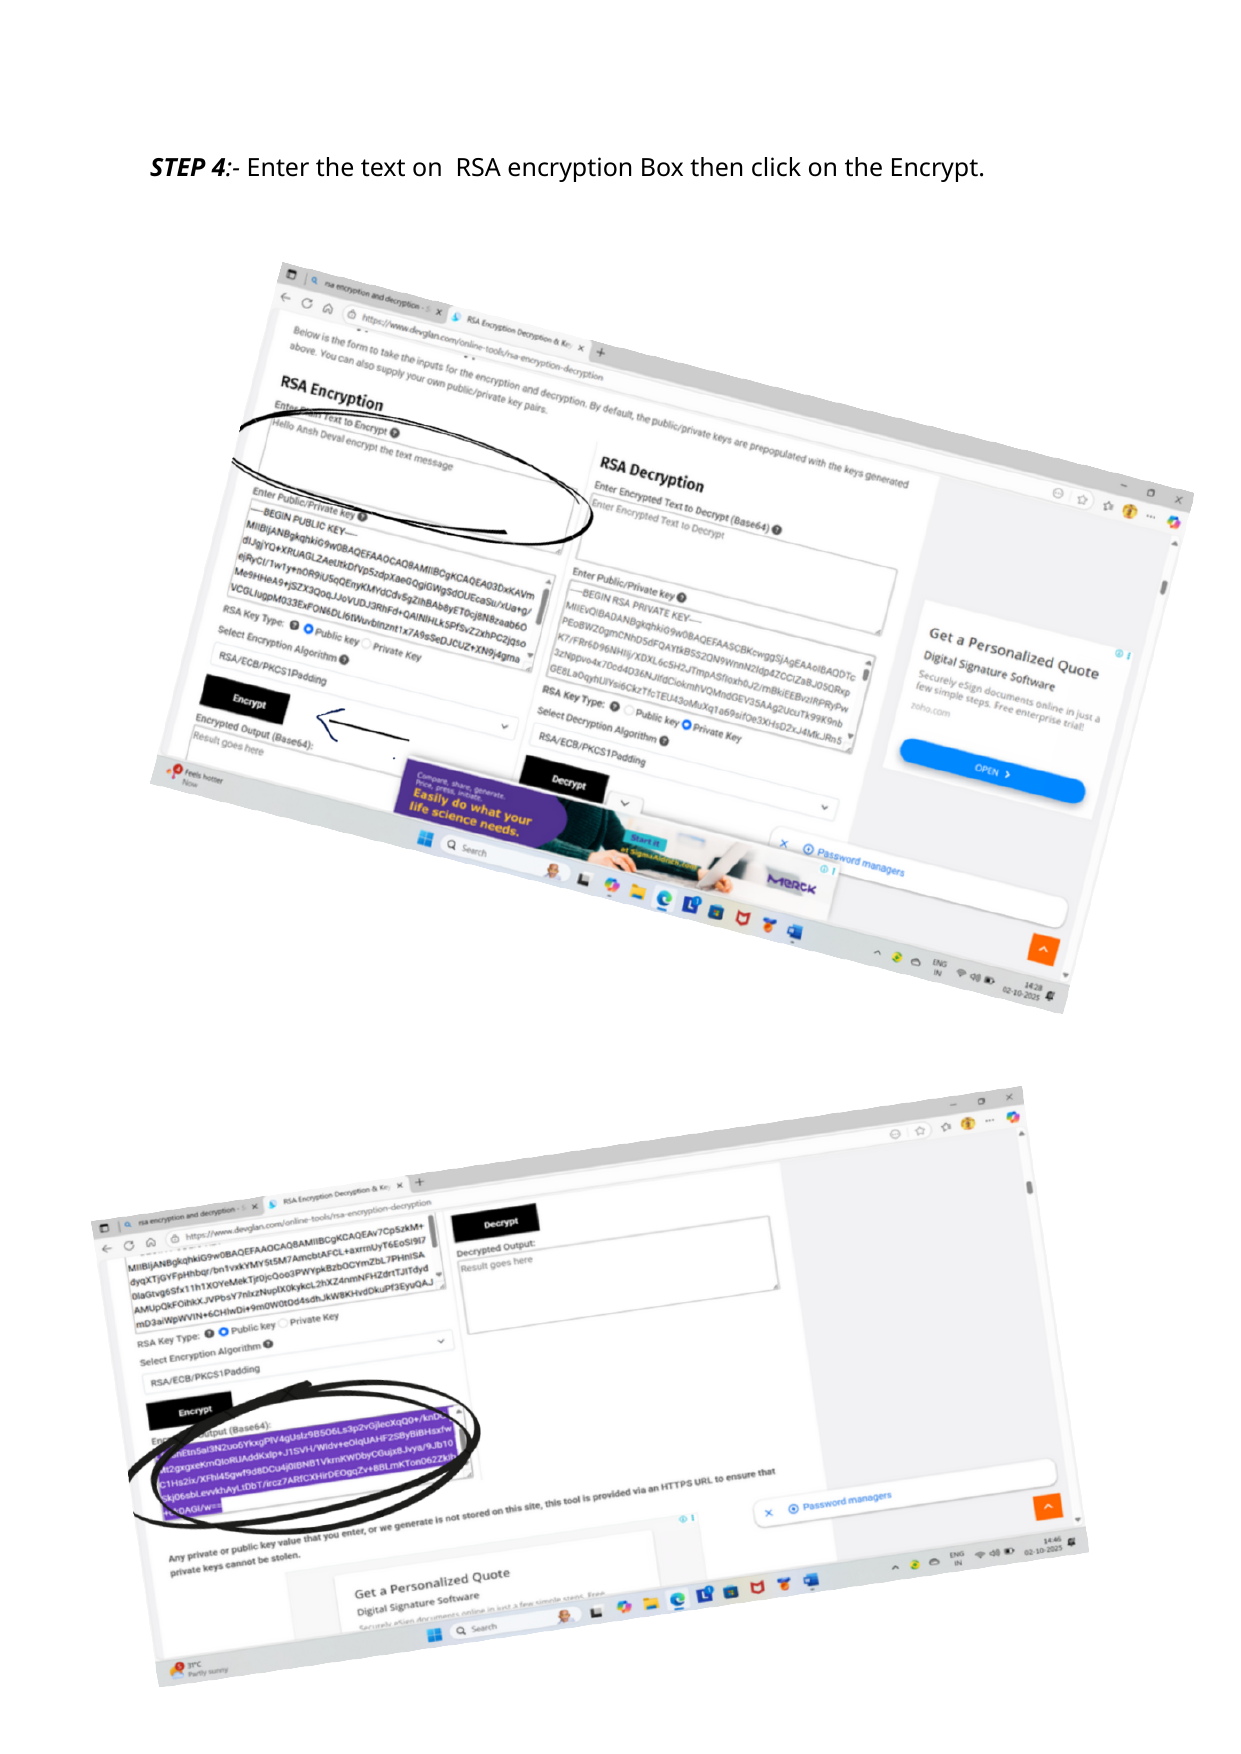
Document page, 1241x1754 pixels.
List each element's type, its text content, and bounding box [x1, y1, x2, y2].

picture [151, 263, 1194, 1013]
text STEP 4:- Enter the text on RSA encryption Box then click on the Encrypt. [150, 150, 1090, 184]
picture [92, 1086, 1088, 1687]
